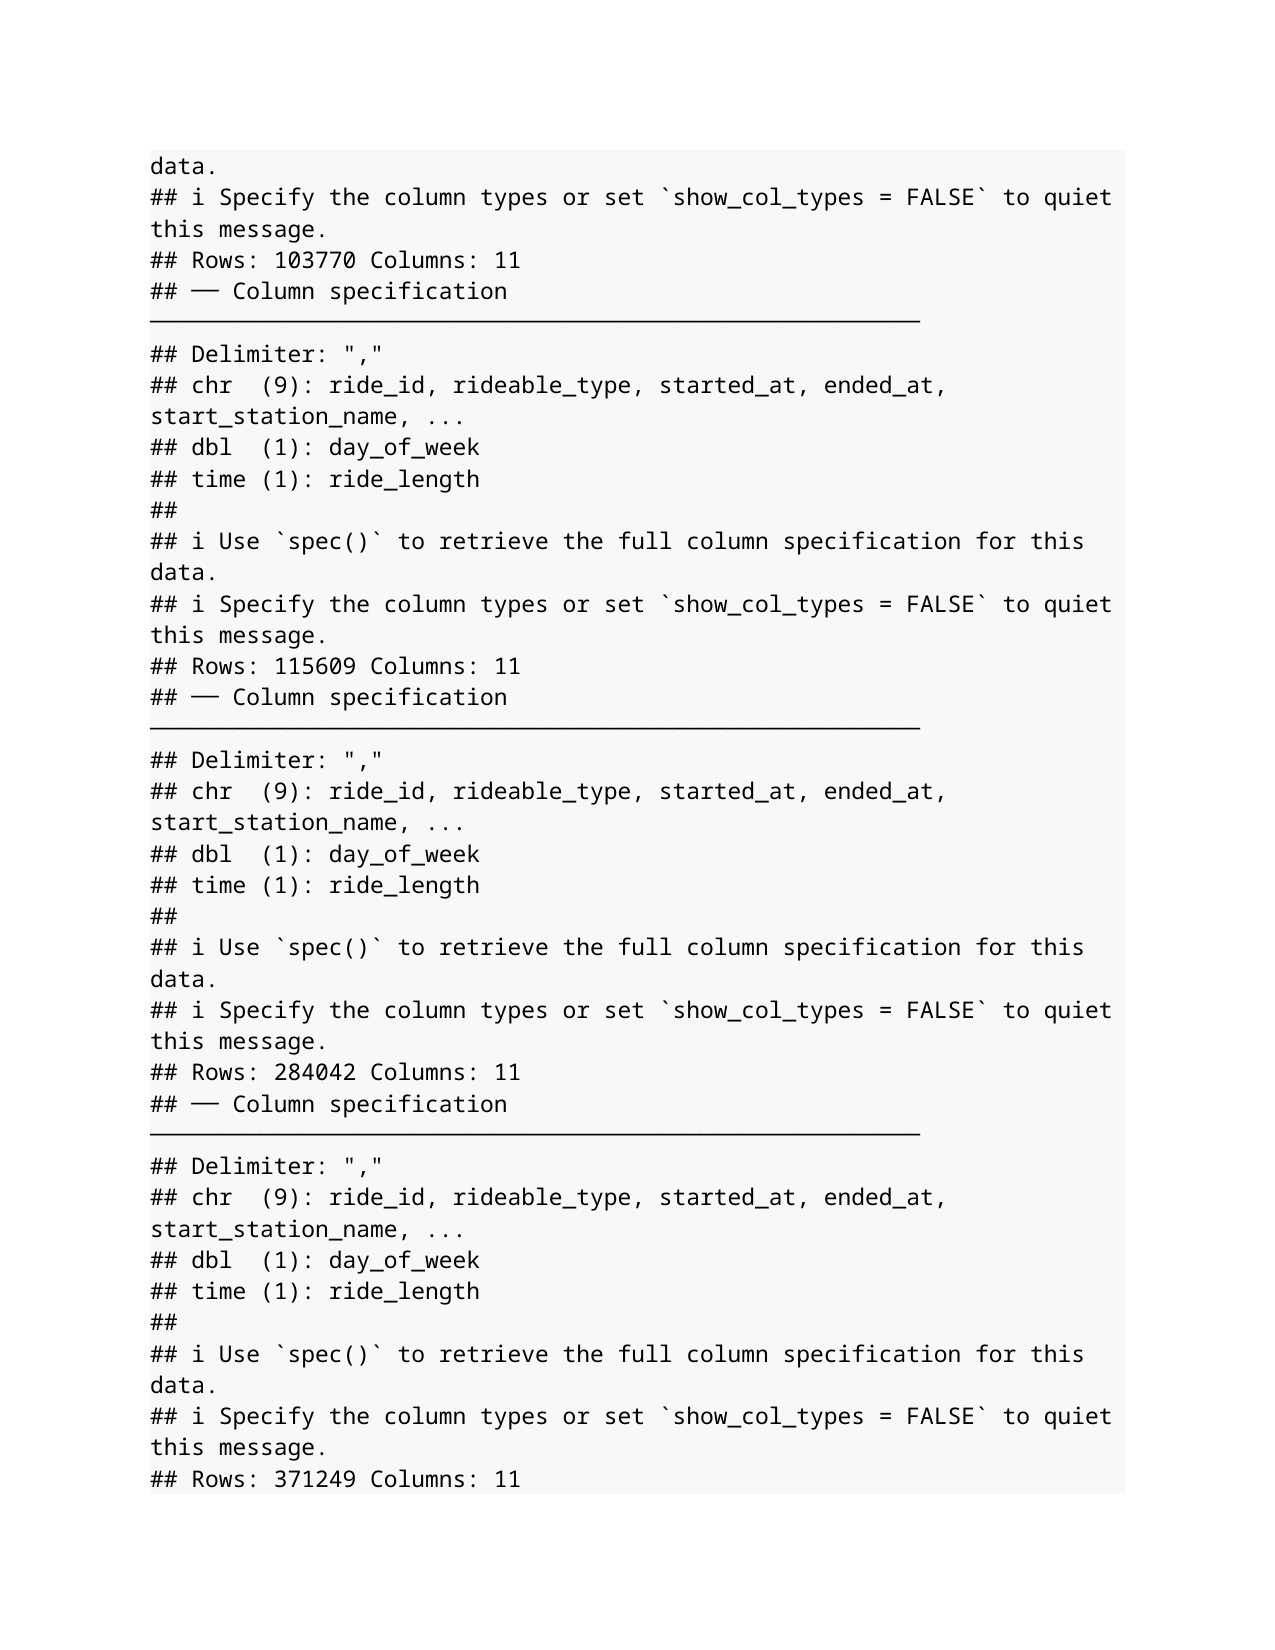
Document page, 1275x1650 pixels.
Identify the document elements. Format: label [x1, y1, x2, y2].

text [150, 150, 1125, 1494]
